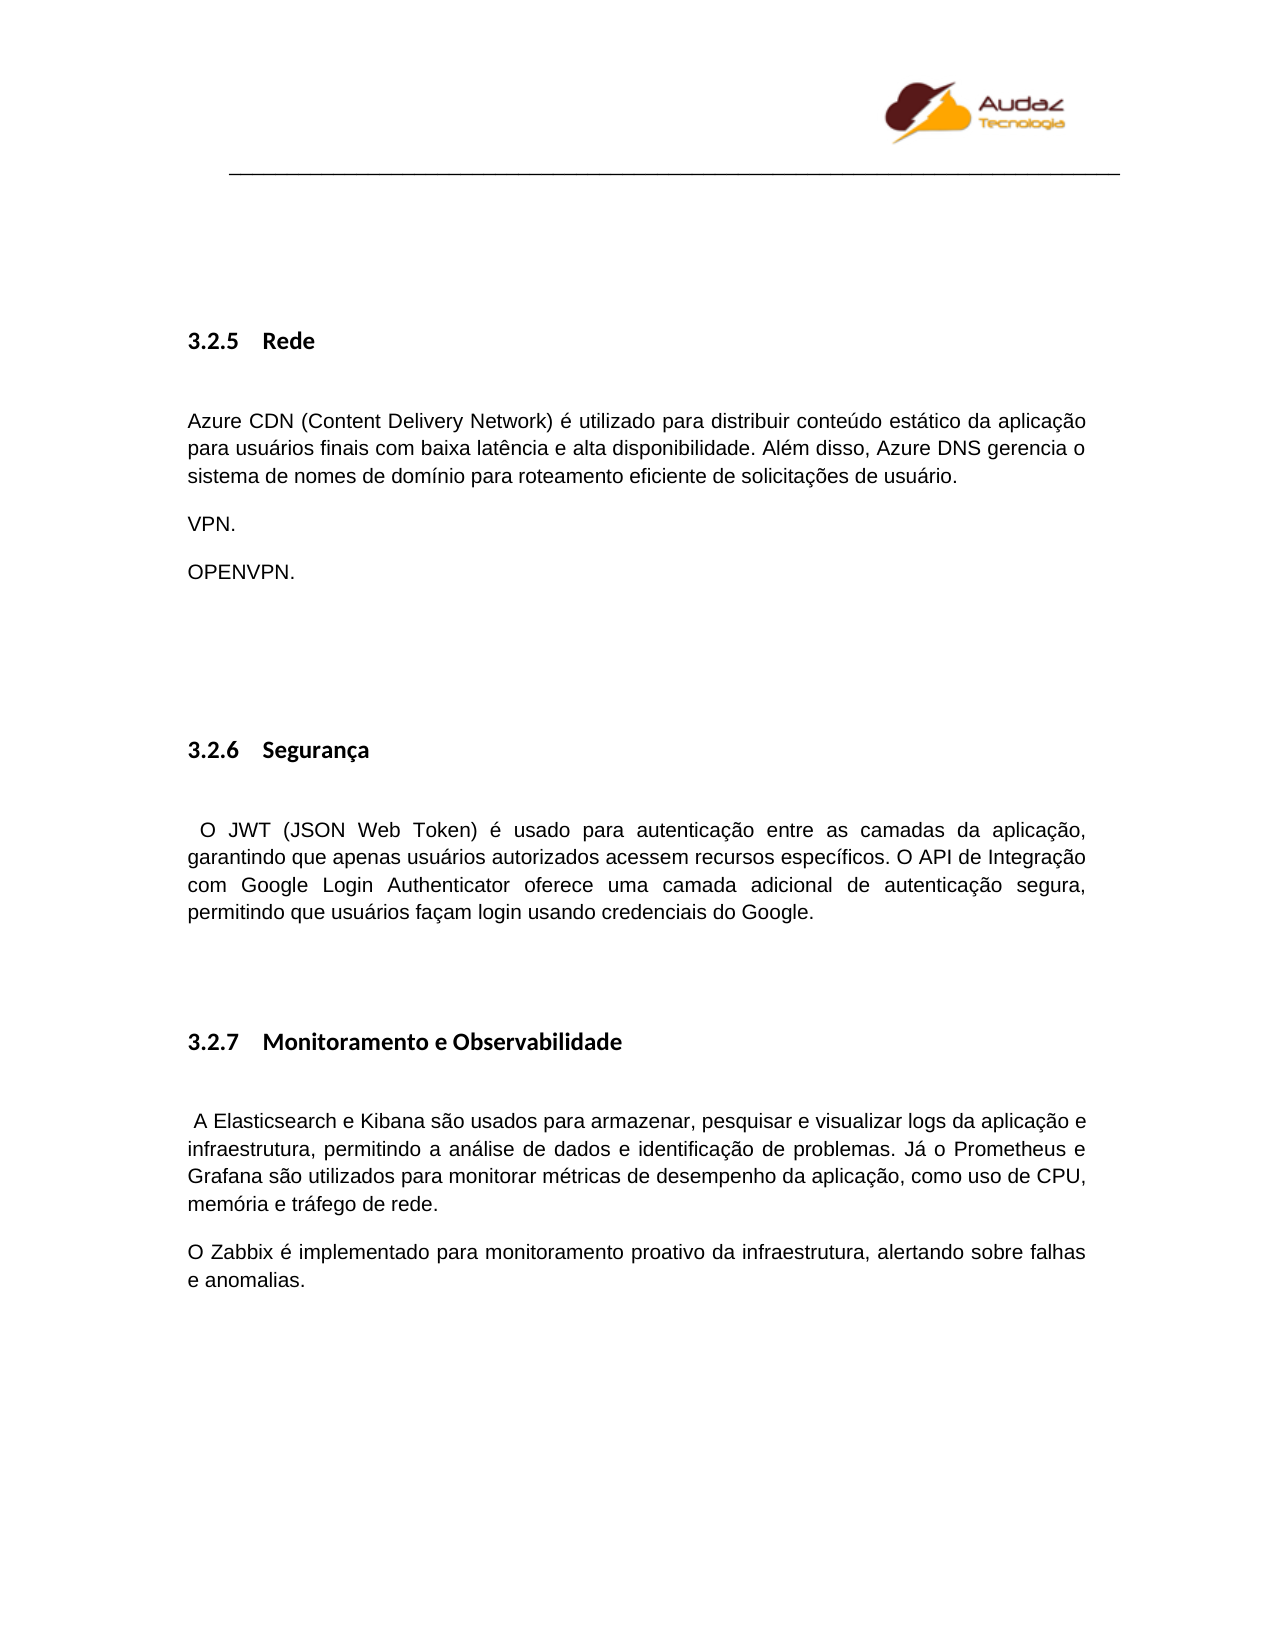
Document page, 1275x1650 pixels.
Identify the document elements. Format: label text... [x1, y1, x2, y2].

text O JWT (JSON Web Token) é usado para autenticação entre as camadas da aplicação, garantindo que apenas usuários autorizados acessem recursos específicos. O API de Integração com Google Login Authenticator oferece uma camada adicional de autenticação segura, permitindo que usuários façam login usando credenciais do Google. [187, 818, 1087, 924]
subtitle 3.2.6 Segurança [187, 734, 1087, 765]
subtitle 3.2.7 Monitoramento e Observabilidade [187, 1026, 1087, 1057]
subtitle 3.2.5 Rede [187, 325, 1087, 356]
picture [862, 75, 1088, 152]
text O Zabbix é implementado para monitoramento proativo da infraestrutura, alertando sobre falhas e anomalias. [187, 1240, 1087, 1292]
text Azure CDN (Content Delivery Network) é utilizado para distribuir conteúdo estático da aplicação para usuários finais com baixa latência e alta disponibilidade. Além disso, Azure DNS gerencia o sistema de nomes de domínio para roteamento eficiente de solicitações de usuário. [187, 408, 1087, 487]
text VPN. [187, 512, 1087, 536]
text OPENVPN. [187, 560, 1087, 584]
